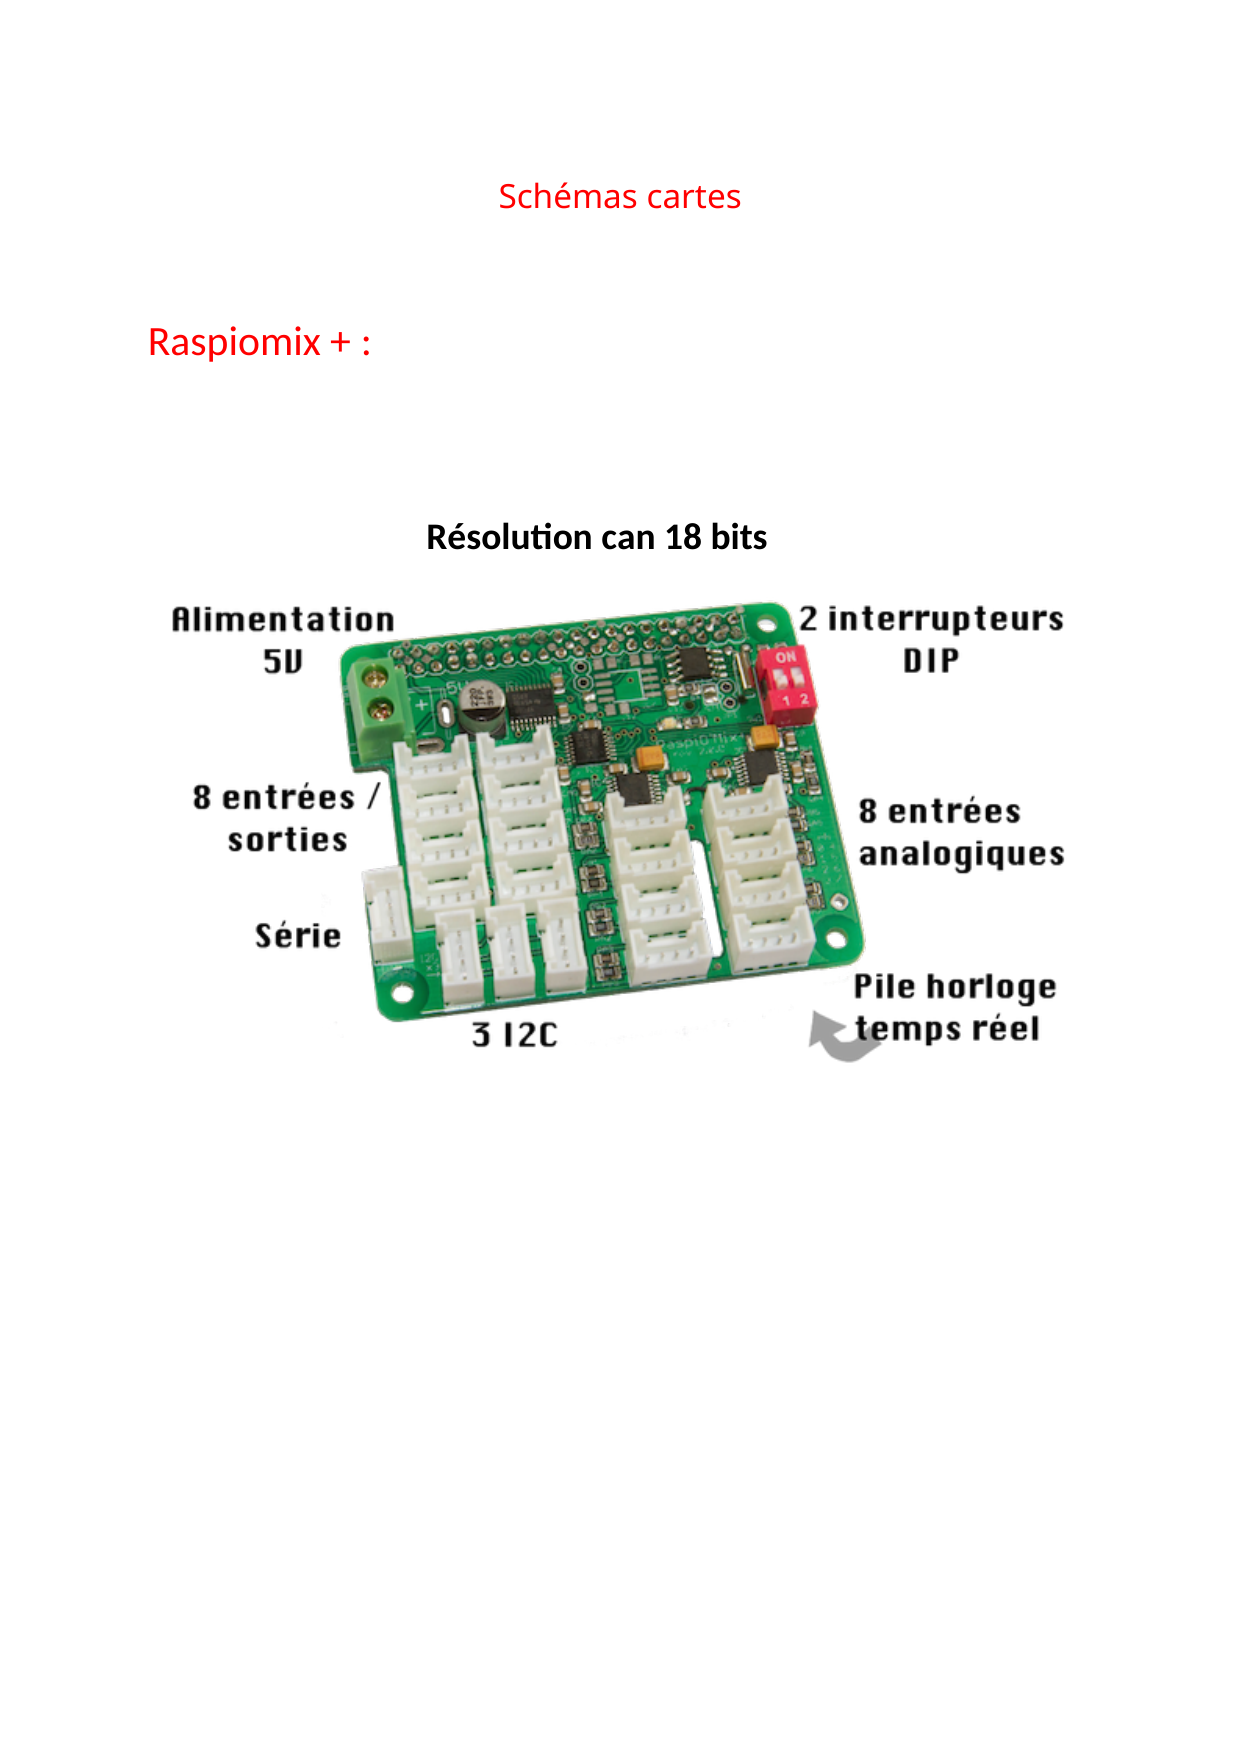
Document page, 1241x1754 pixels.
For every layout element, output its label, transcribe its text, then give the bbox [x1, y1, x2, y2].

text Raspiomix + : [148, 315, 1093, 366]
subtitle Schémas cartes [148, 173, 1093, 218]
picture [134, 568, 1072, 1066]
